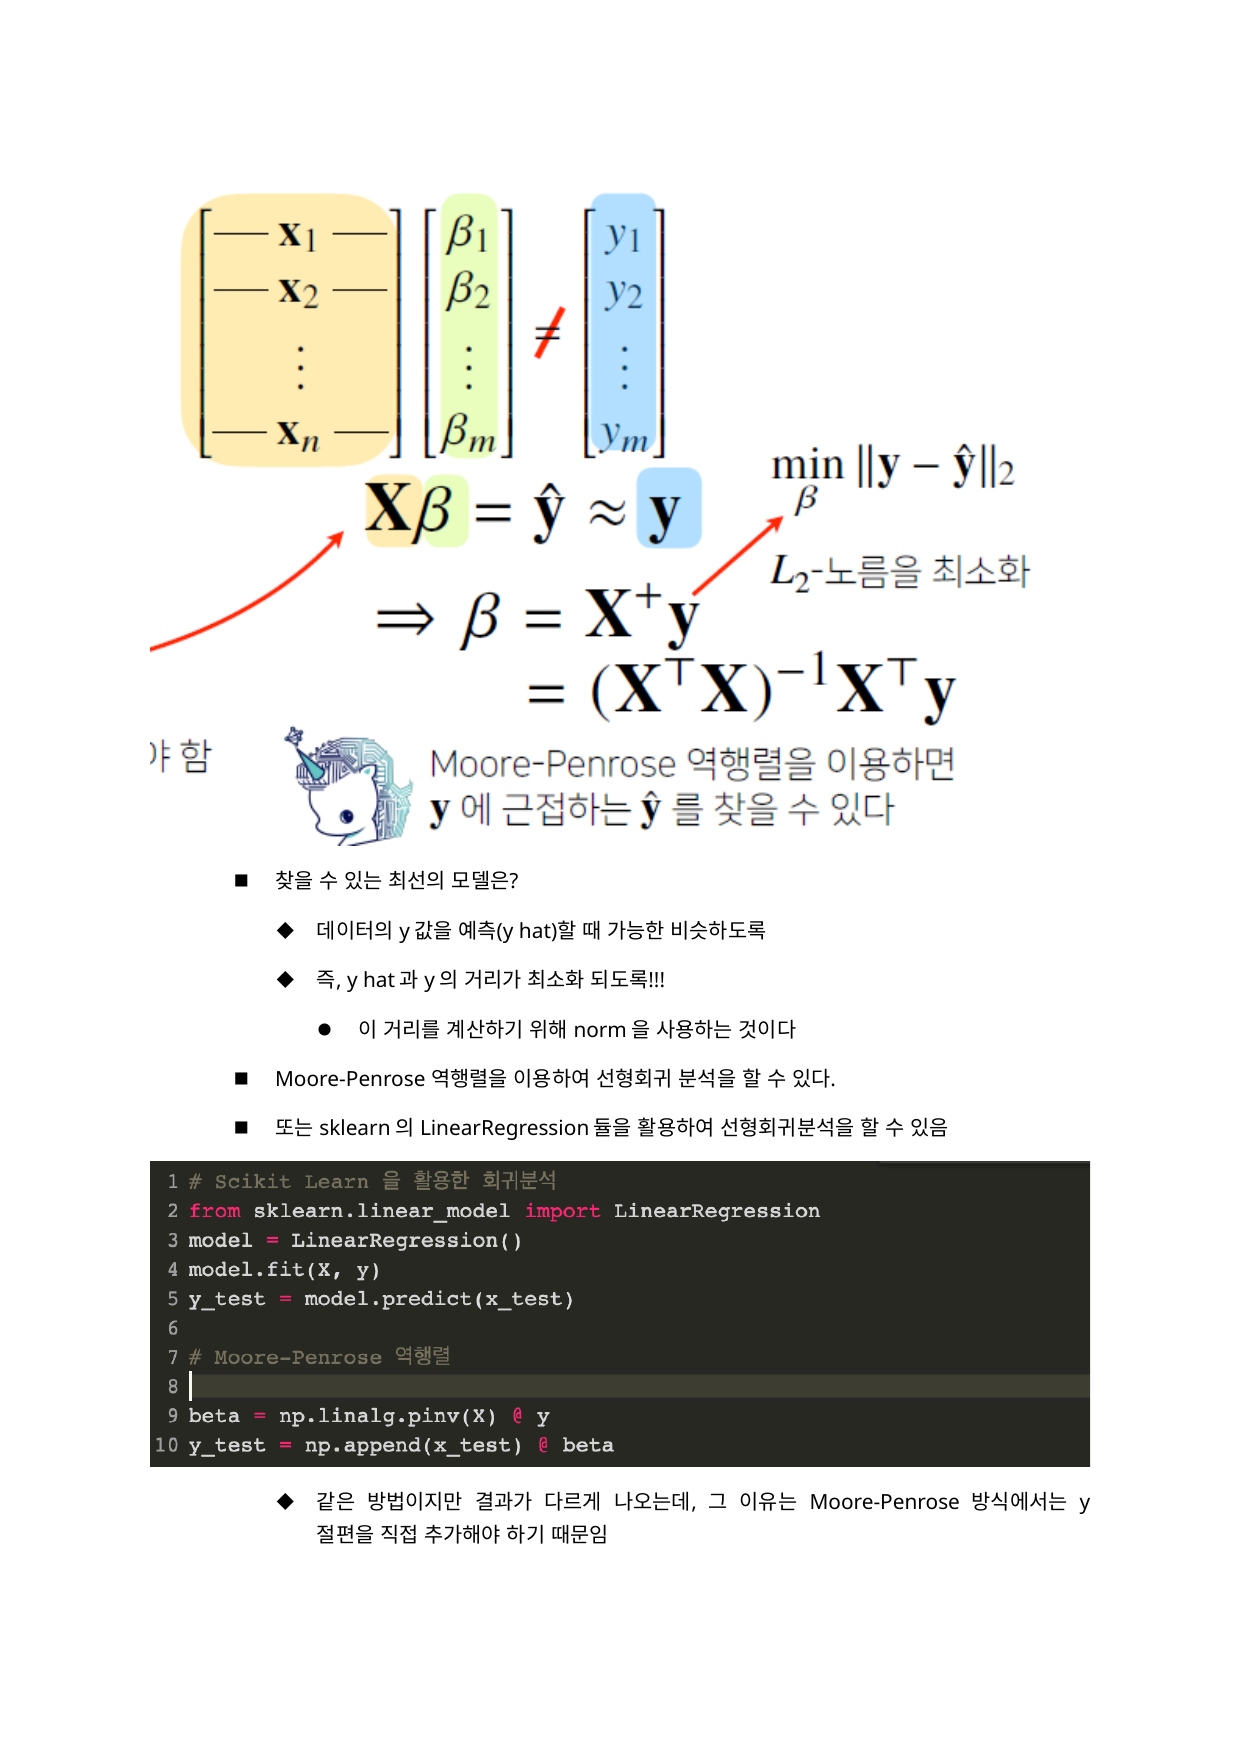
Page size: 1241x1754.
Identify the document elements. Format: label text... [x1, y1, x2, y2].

picture [150, 177, 1041, 846]
list 데이터의 y값을 예측(y hat)할 때 가능한 비슷하도록 [275, 914, 1090, 944]
list Moore-Penrose 역행렬을 이용하여 선형회귀 분석을 할 수 있다. [233, 1062, 1090, 1093]
list 즉, y hat과 y의 거리가 최소화 되도록!!! [275, 963, 1090, 994]
list 이 거리를 계산하기 위해 norm을 사용하는 것이다 [317, 1013, 1090, 1043]
list 또는 sklearn의 LinearRegression듈을 활용하여 선형회귀분석을 할 수 있음 [233, 1112, 1090, 1142]
list 찾을 수 있는 최선의 모델은? [233, 865, 1090, 895]
list 같은 방법이지만 결과가 다르게 나오는데, 그 이유는 Moore-Penrose 방식에서는 y절편을 직접 추가해야 하기 때문임 [275, 1486, 1090, 1548]
